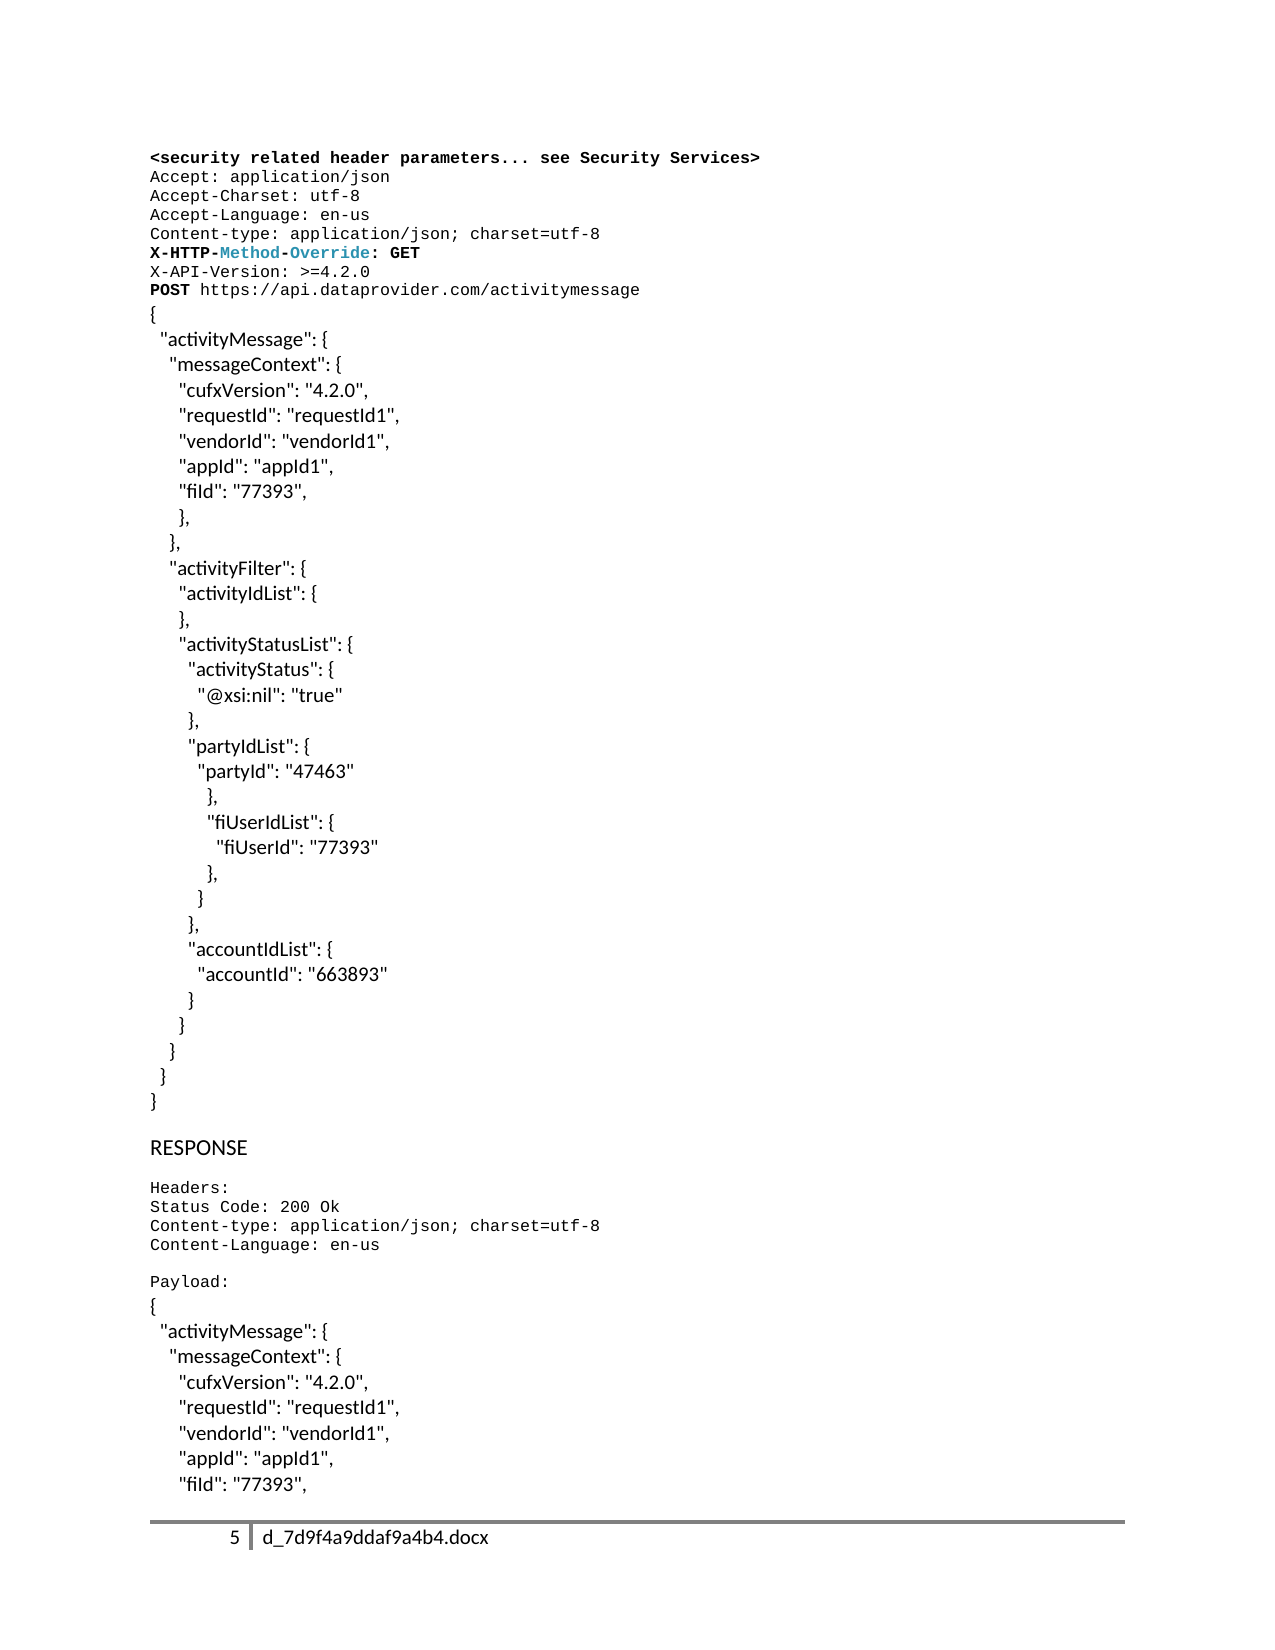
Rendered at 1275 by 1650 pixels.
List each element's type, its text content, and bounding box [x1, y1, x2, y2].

text "cufxVersion": "4.2.0", [150, 1369, 1125, 1394]
text "requestId": "requestId1", [150, 402, 1125, 428]
text "accountId": "663893" [150, 962, 1125, 987]
text "activityFilter": { [150, 555, 1125, 580]
text "@xsi:nil": "true" [150, 682, 1125, 707]
text "fiUserId": "77393" [150, 834, 1125, 860]
text Content-type: application/json; charset=utf-8 [150, 1217, 1125, 1236]
text "messageContext": { [150, 352, 1125, 377]
text "vendorId": "vendorId1", [150, 428, 1125, 453]
text "fiId": "77393", [150, 1471, 1125, 1496]
text }, [150, 606, 1125, 631]
text } [150, 1012, 1125, 1038]
text } [150, 1038, 1125, 1063]
text RESPONSE [150, 1133, 1125, 1161]
text { [150, 1293, 1125, 1318]
text "messageContext": { [150, 1344, 1125, 1369]
text } [150, 885, 1125, 911]
text "activityIdList": { [150, 580, 1125, 606]
text Headers: [150, 1180, 1125, 1198]
text { [150, 301, 1125, 326]
text "requestId": "requestId1", [150, 1394, 1125, 1420]
text }, [150, 911, 1125, 936]
text "accountIdList": { [150, 936, 1125, 962]
text POST https://api.dataprovider.com/activitymessage [150, 282, 1125, 301]
text X-API-Version: >=4.2.0 [150, 263, 1125, 282]
text "partyId": "47463" [150, 758, 1125, 784]
text "appId": "appId1", [150, 453, 1125, 479]
text "appId": "appId1", [150, 1445, 1125, 1471]
text "fiUserIdList": { [150, 809, 1125, 834]
text }, [150, 529, 1125, 555]
text Content-type: application/json; charset=utf-8 [150, 225, 1125, 244]
text Accept-Charset: utf-8 [150, 188, 1125, 207]
text } [150, 1089, 1125, 1114]
text "activityMessage": { [150, 1318, 1125, 1344]
text } [150, 1063, 1125, 1089]
text "fiId": "77393", [150, 479, 1125, 504]
text "partyIdList": { [150, 733, 1125, 758]
text }, [150, 860, 1125, 885]
text } [150, 987, 1125, 1012]
text "activityStatus": { [150, 657, 1125, 682]
text "activityStatusList": { [150, 631, 1125, 657]
text Accept: application/json [150, 169, 1125, 188]
text Content-Language: en-us [150, 1236, 1125, 1255]
text "cufxVersion": "4.2.0", [150, 377, 1125, 402]
text }, [150, 784, 1125, 809]
text Accept-Language: en-us [150, 207, 1125, 225]
text Status Code: 200 Ok [150, 1198, 1125, 1217]
text "activityMessage": { [150, 326, 1125, 352]
text <security related header parameters... see Security Services> [150, 150, 1125, 169]
text }, [150, 707, 1125, 733]
text }, [150, 504, 1125, 529]
text Payload: [150, 1274, 1125, 1293]
text X-HTTP-Method-Override: GET [150, 244, 1125, 263]
text "vendorId": "vendorId1", [150, 1420, 1125, 1445]
